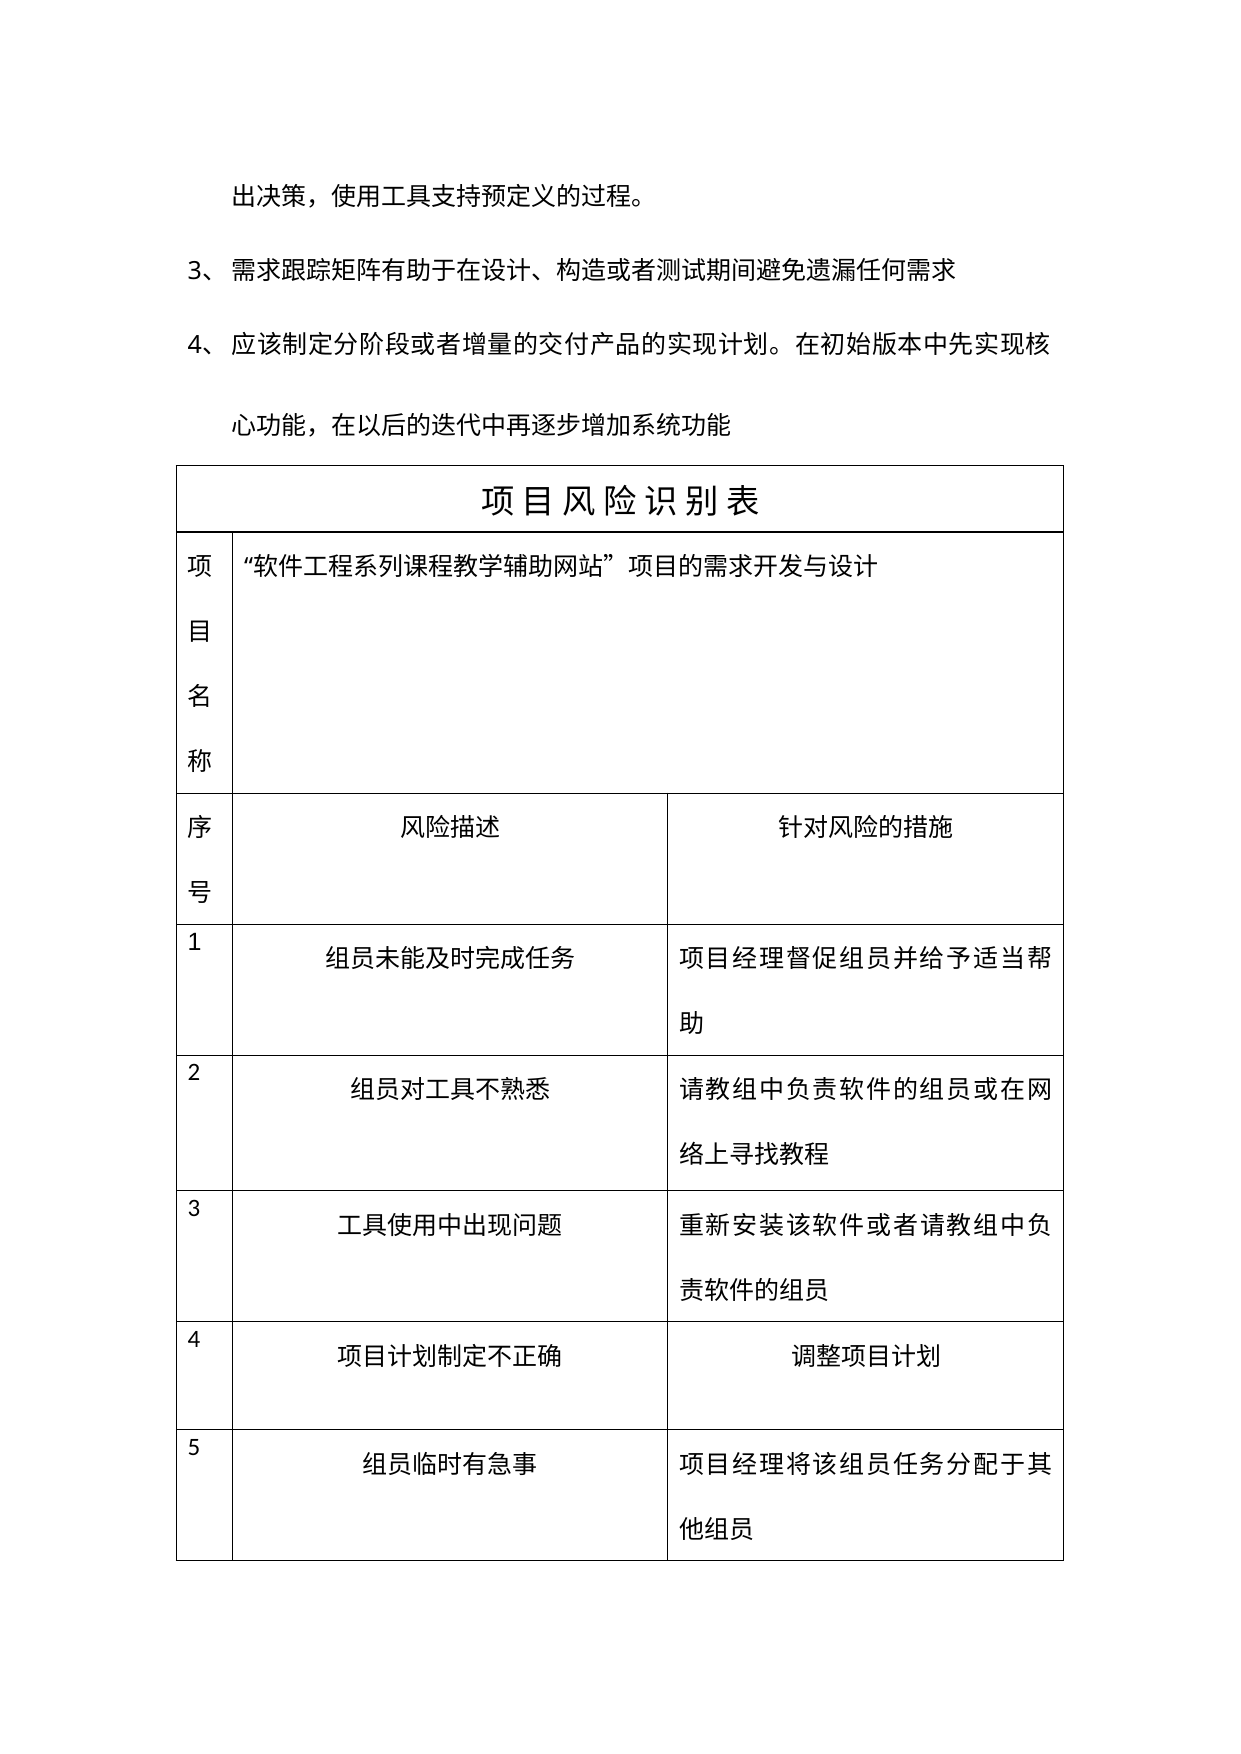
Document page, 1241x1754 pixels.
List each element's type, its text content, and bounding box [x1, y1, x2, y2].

table_cell 项目经理将该组员任务分配于其他组员 [668, 1430, 1063, 1560]
table_cell 项目名称 [177, 533, 232, 792]
table_cell 5 [177, 1430, 232, 1560]
table_cell 风险描述 [233, 794, 667, 923]
list 应该制定分阶段或者增量的交付产品的实现计划。在初始版本中先实现核心功能，在以后的迭代中再逐步增加系统功能 [187, 310, 1053, 456]
table_cell 针对风险的措施 [668, 794, 1063, 923]
table_cell 组员临时有急事 [233, 1430, 667, 1560]
table_cell 项目计划制定不正确 [233, 1322, 667, 1429]
table_cell 2 [177, 1056, 232, 1190]
table_cell 组员对工具不熟悉 [233, 1056, 667, 1190]
table_cell 组员未能及时完成任务 [233, 925, 667, 1054]
table_cell 序号 [177, 794, 232, 923]
table_cell “软件工程系列课程教学辅助网站”项目的需求开发与设计 [233, 533, 1063, 792]
table_cell 1 [177, 925, 232, 1054]
table_cell 项目经理督促组员并给予适当帮助 [668, 925, 1063, 1054]
table_cell 请教组中负责软件的组员或在网络上寻找教程 [668, 1056, 1063, 1190]
table_cell 调整项目计划 [668, 1322, 1063, 1429]
table_cell 重新安装该软件或者请教组中负责软件的组员 [668, 1191, 1063, 1321]
list 需求跟踪矩阵有助于在设计、构造或者测试期间避免遗漏任何需求 [187, 236, 1053, 301]
table_cell 3 [177, 1191, 232, 1321]
list 需求变更过程要包括对提议的变更进行影响分析，组建变更控制委员会作出决策，使用工具支持预定义的过程。 [187, 162, 1053, 227]
table_cell 工具使用中出现问题 [233, 1191, 667, 1321]
table_header 项 目 风 险 识 别 表 [177, 466, 1063, 531]
table_cell 4 [177, 1322, 232, 1429]
